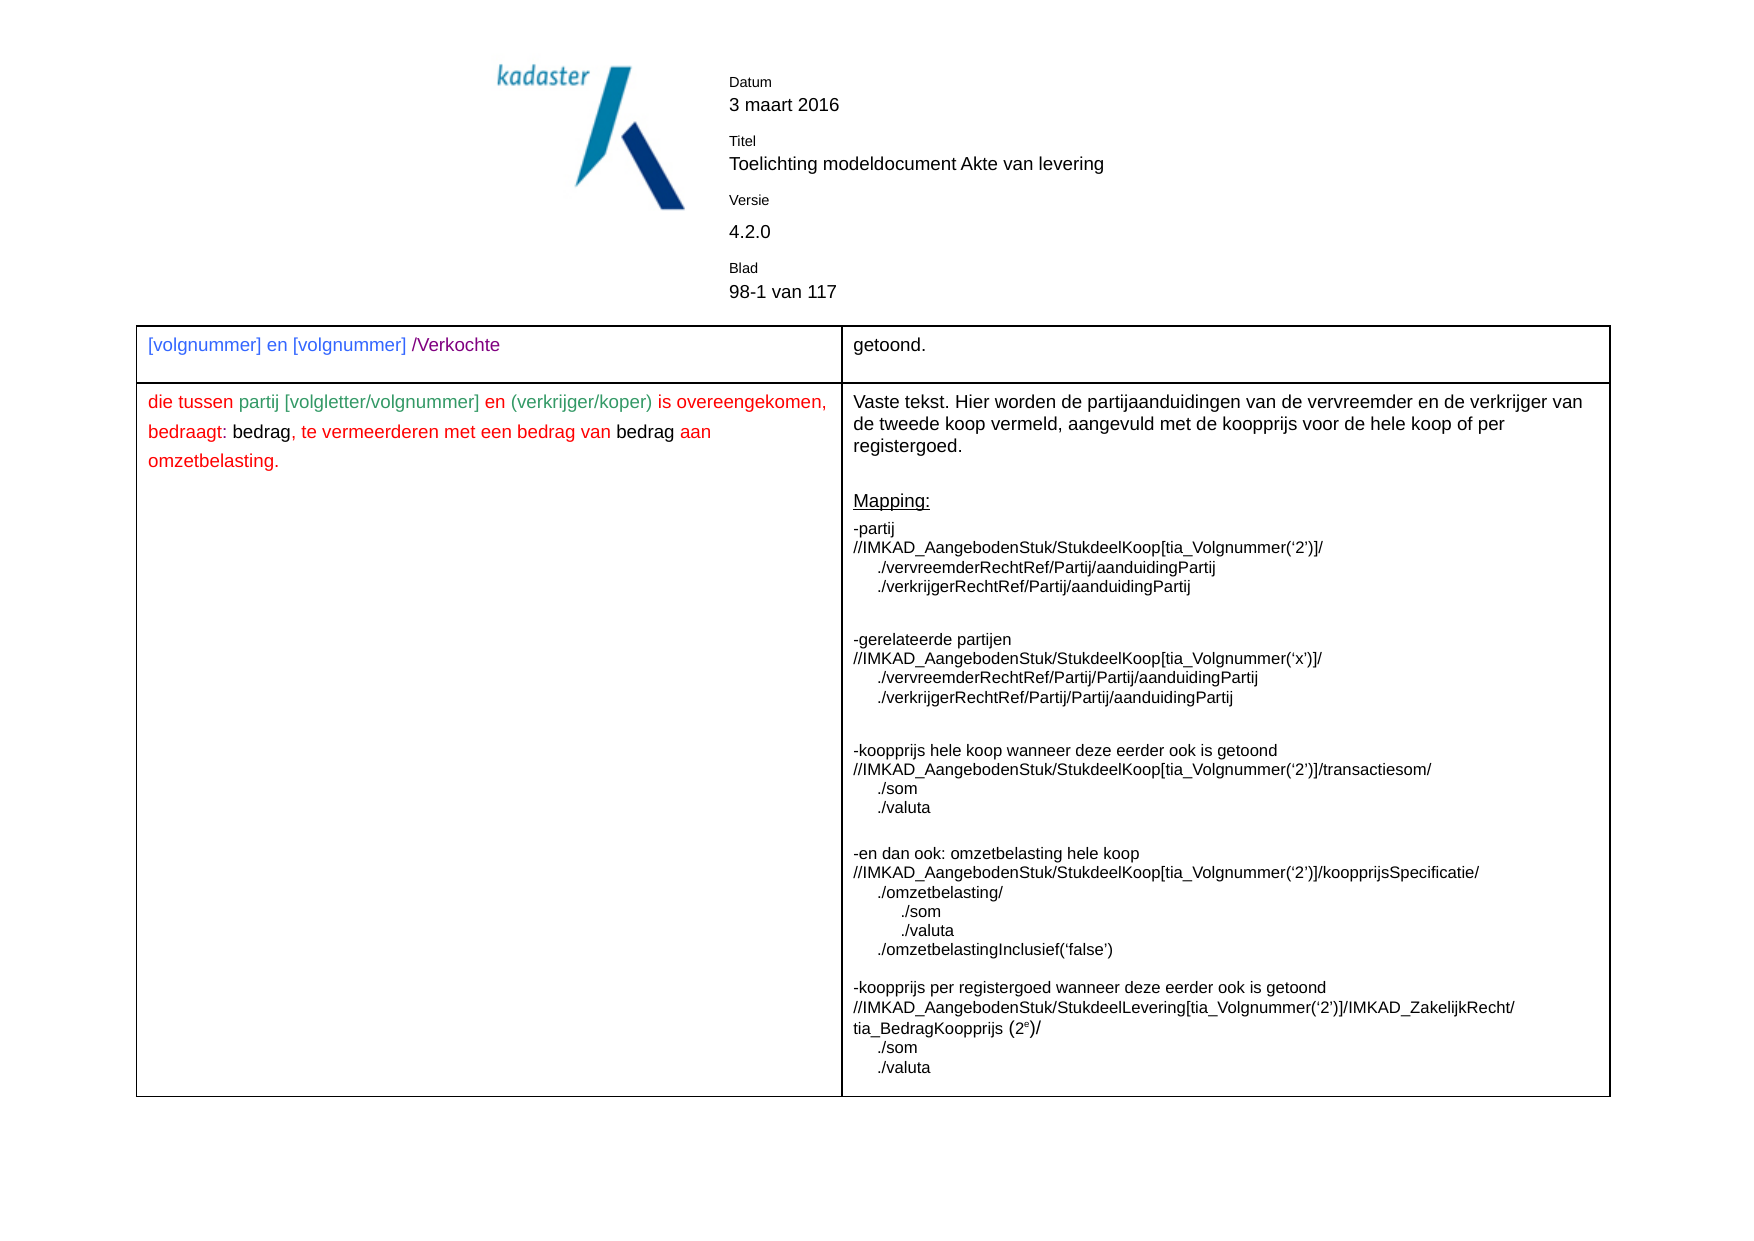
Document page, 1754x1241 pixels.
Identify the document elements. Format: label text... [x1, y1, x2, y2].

table_cell Voor de opsomming van registergoederen hetzelfde tonen als eerder in dit keuzeblok is getoond. [843, 327, 1609, 382]
picture [480, 42, 699, 226]
table_cell van het/de Registergoed [volgnummer] /Registergoederen [volgnummer], [volgnummer] en [volgnummer] /Verkochte [137, 327, 841, 382]
